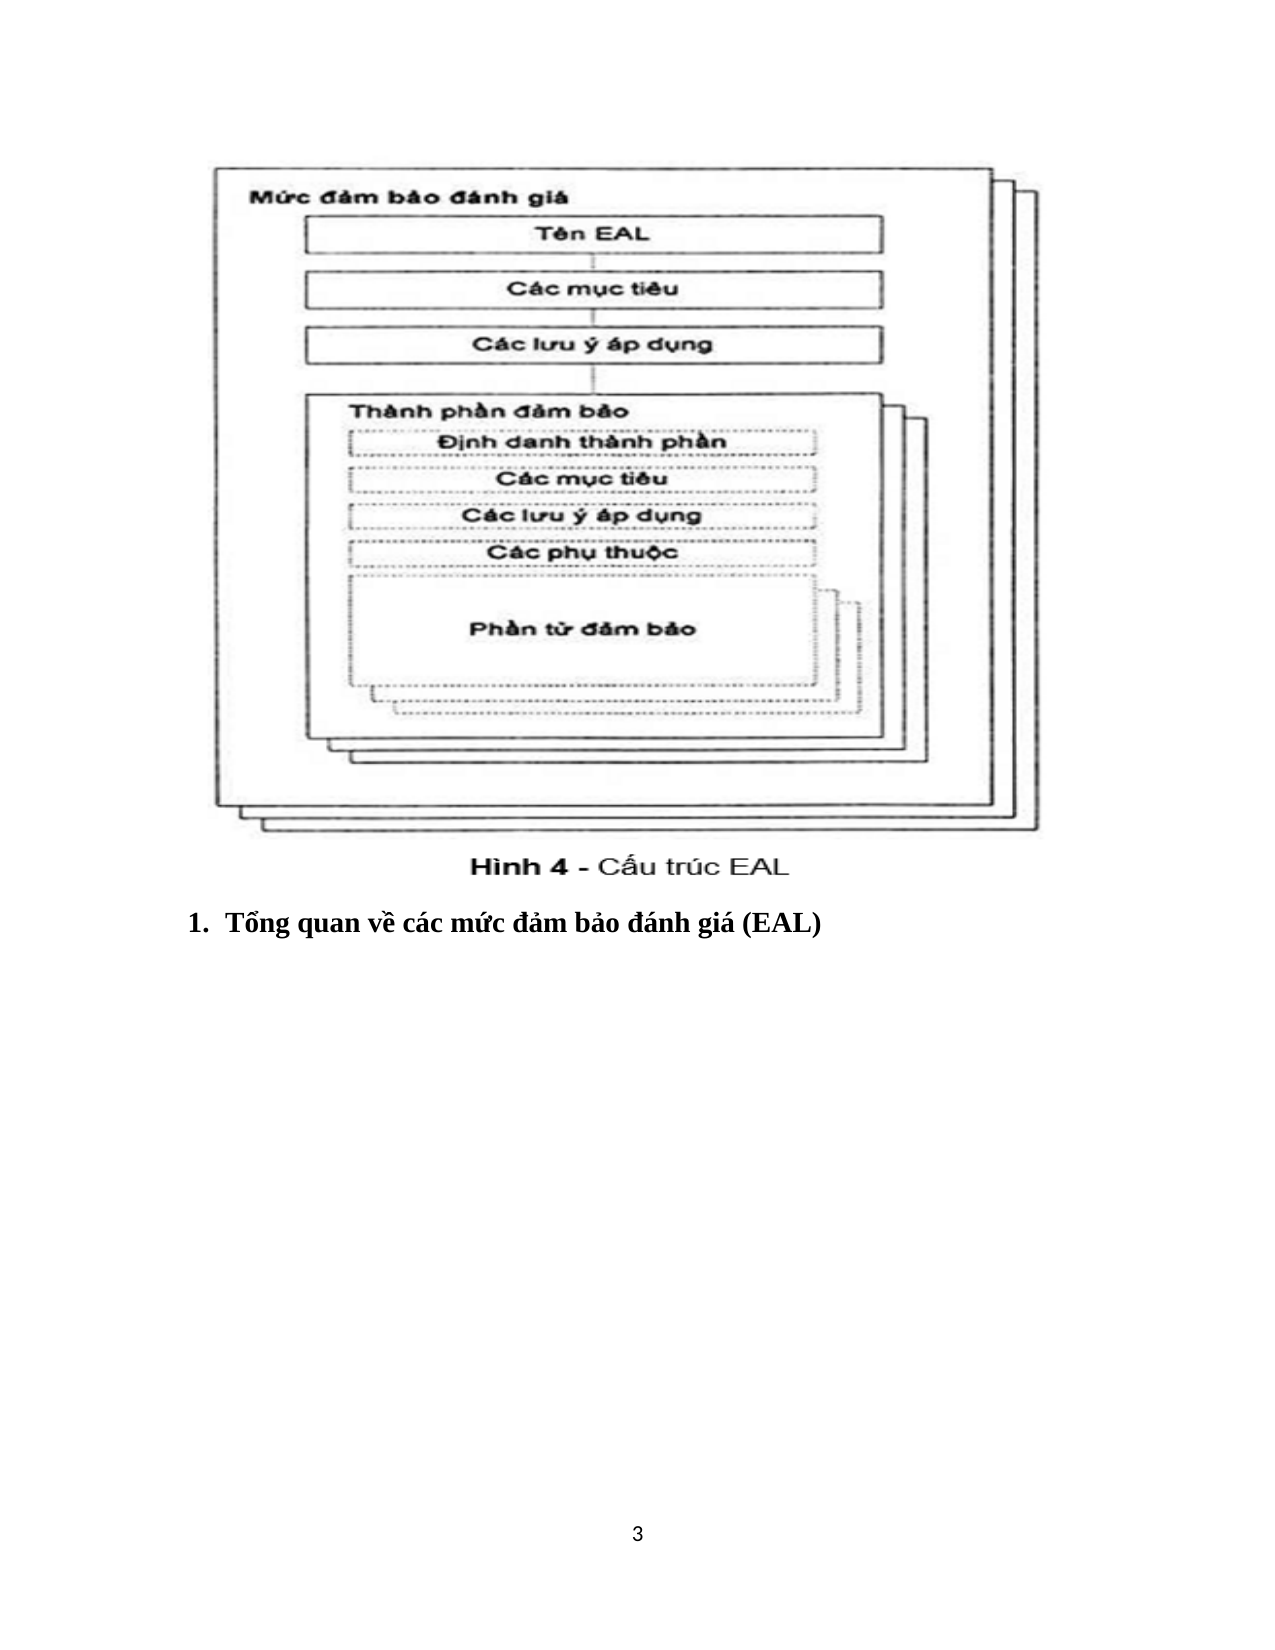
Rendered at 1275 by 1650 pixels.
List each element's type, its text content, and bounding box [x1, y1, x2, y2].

picture [187, 150, 1080, 886]
list Tổng quan về các mức đảm bảo đánh giá (EAL) [187, 905, 1125, 938]
